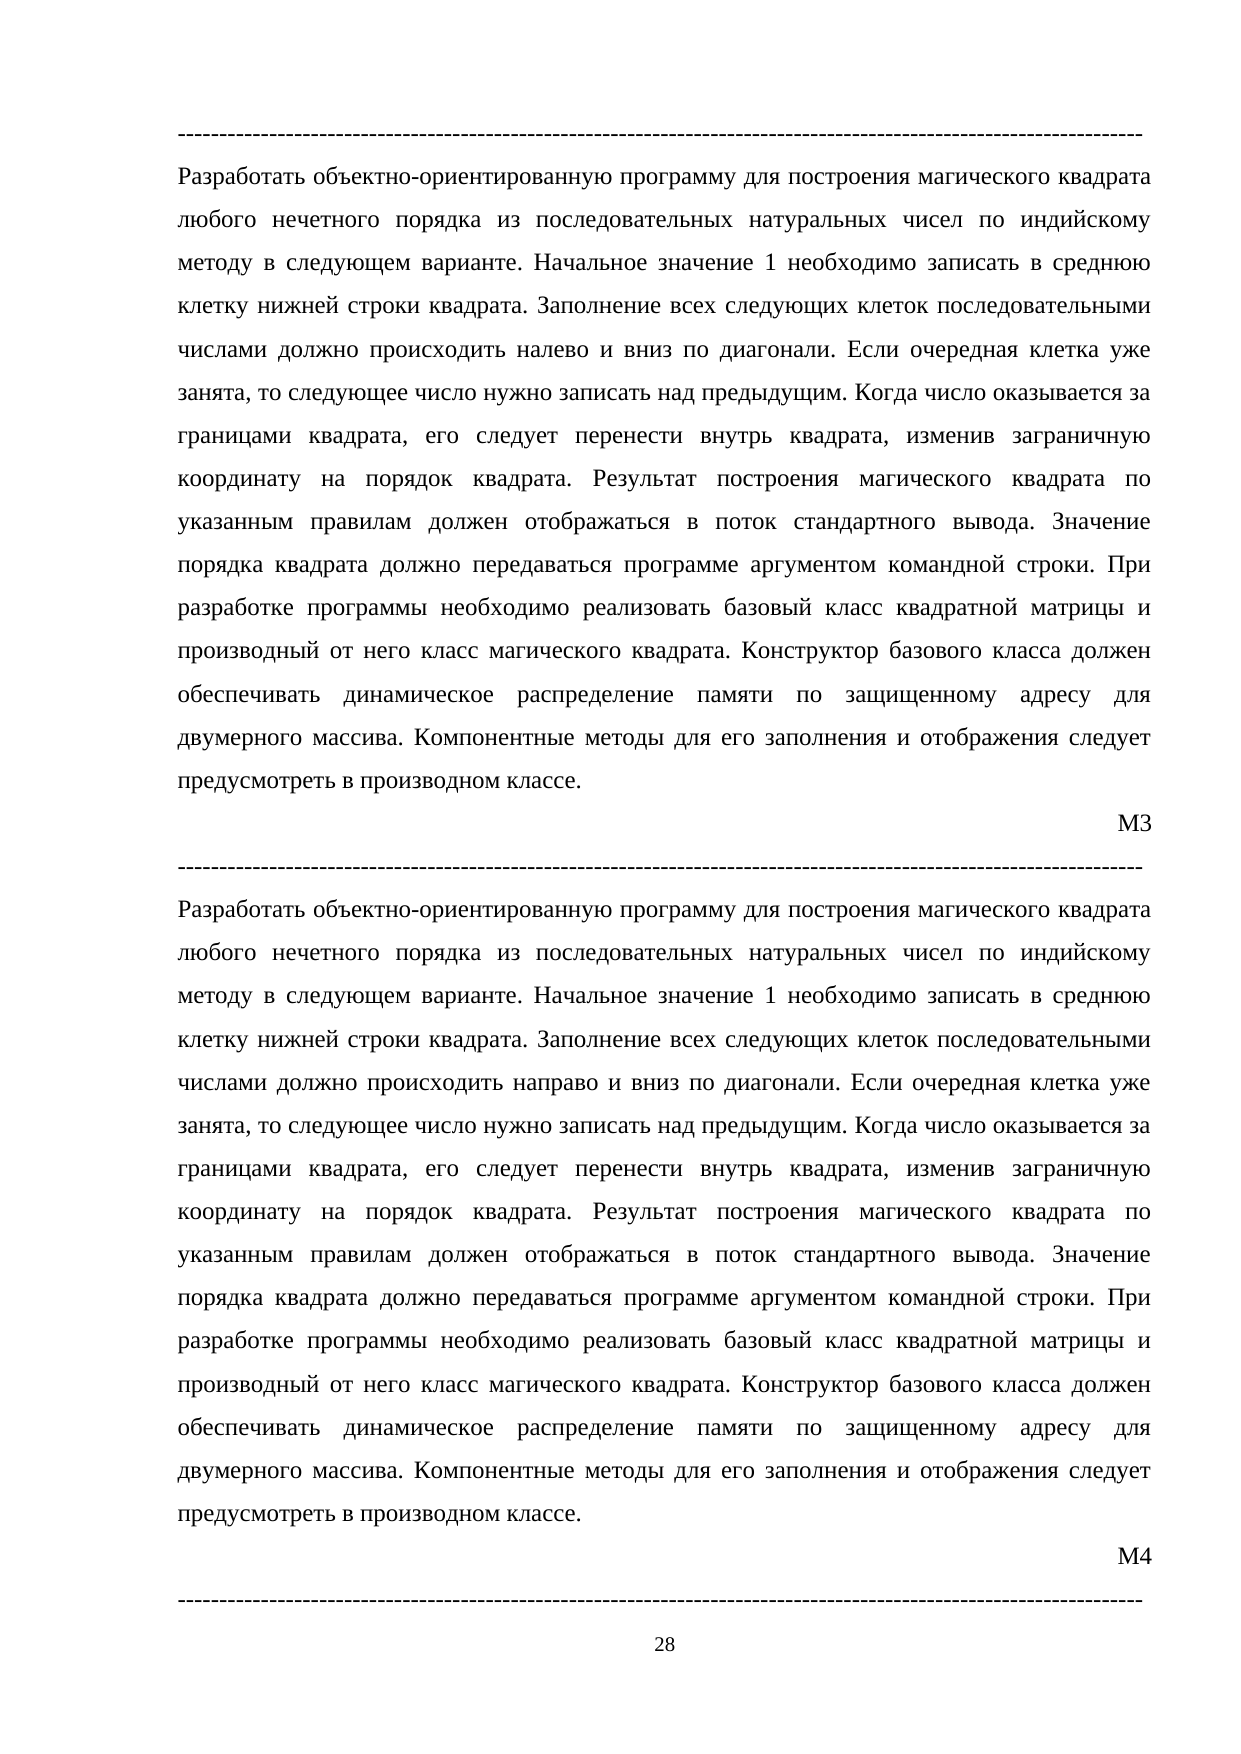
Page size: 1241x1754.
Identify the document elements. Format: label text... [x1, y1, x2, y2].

text -------------------------------------------------------------------------------------------------------------------- [177, 851, 1152, 880]
text М3 [177, 808, 1152, 837]
text -------------------------------------------------------------------------------------------------------------------- [177, 118, 1152, 147]
text М4 [177, 1541, 1152, 1570]
text -------------------------------------------------------------------------------------------------------------------- [177, 1584, 1152, 1613]
text Разработать объектно-ориентированную программу для построения магического квадрата любого нечетного порядка из последовательных натуральных чисел по индийскому методу в следующем варианте. Начальное значение 1 необходимо записать в среднюю клетку нижней строки квадрата. Заполнение всех следующих клеток последовательными числами должно происходить налево и вниз по диагонали. Если очередная клетка уже занята, то следующее число нужно записать над предыдущим. Когда число оказывается за границами квадрата, его следует перенести внутрь квадрата, изменив заграничную координату на порядок квадрата. Результат построения магического квадрата по указанным правилам должен отображаться в поток стандартного вывода. Значение порядка квадрата должно передаваться программе аргументом командной строки. При разработке программы необходимо реализовать базовый класс квадратной матрицы и производный от него класс магического квадрата. Конструктор базового класса должен обеспечивать динамическое распределение памяти по защищенному адресу для двумерного массива. Компонентные методы для его заполнения и отображения следует предусмотреть в производном классе. [177, 161, 1152, 794]
text Разработать объектно-ориентированную программу для построения магического квадрата любого нечетного порядка из последовательных натуральных чисел по индийскому методу в следующем варианте. Начальное значение 1 необходимо записать в среднюю клетку нижней строки квадрата. Заполнение всех следующих клеток последовательными числами должно происходить направо и вниз по диагонали. Если очередная клетка уже занята, то следующее число нужно записать над предыдущим. Когда число оказывается за границами квадрата, его следует перенести внутрь квадрата, изменив заграничную координату на порядок квадрата. Результат построения магического квадрата по указанным правилам должен отображаться в поток стандартного вывода. Значение порядка квадрата должно передаваться программе аргументом командной строки. При разработке программы необходимо реализовать базовый класс квадратной матрицы и производный от него класс магического квадрата. Конструктор базового класса должен обеспечивать динамическое распределение памяти по защищенному адресу для двумерного массива. Компонентные методы для его заполнения и отображения следует предусмотреть в производном классе. [177, 894, 1152, 1527]
